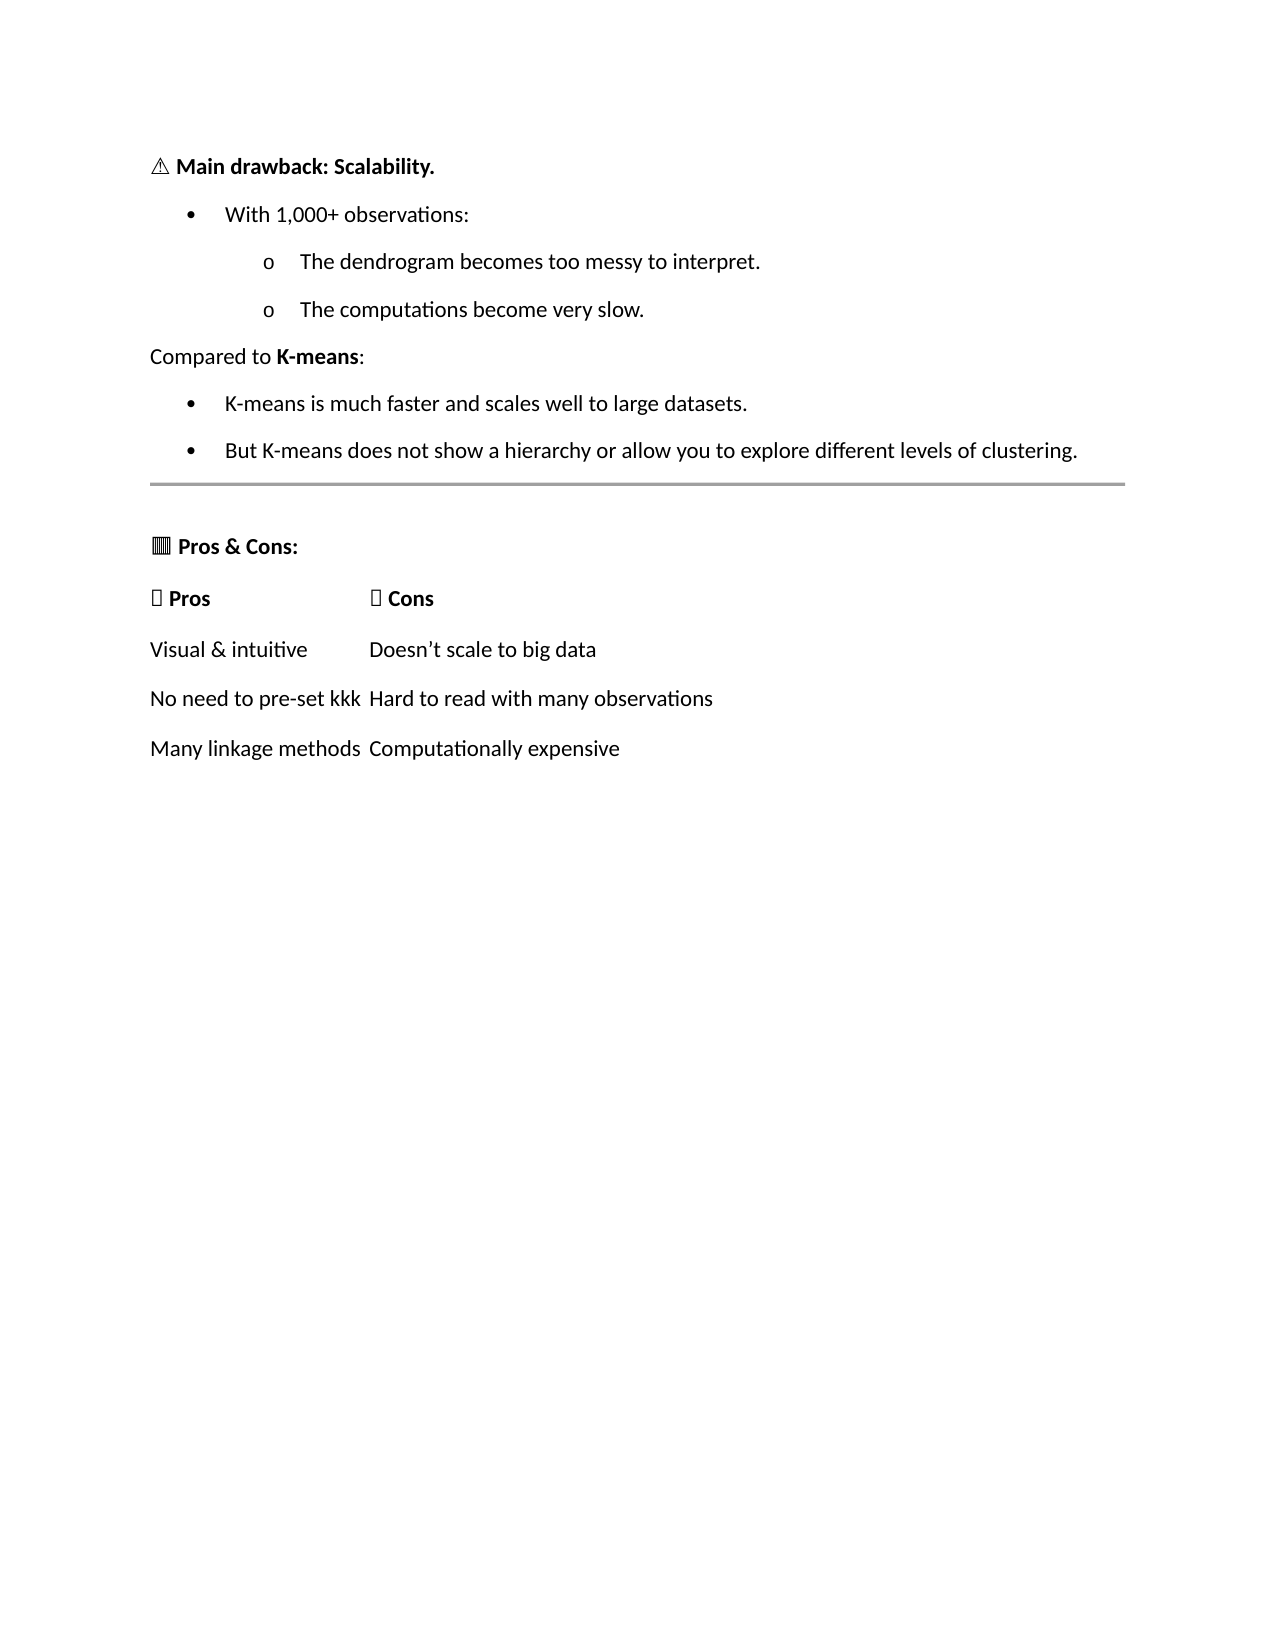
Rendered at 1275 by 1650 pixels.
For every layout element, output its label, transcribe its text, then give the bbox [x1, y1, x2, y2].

table_cell Many linkage methods [149, 733, 368, 783]
list K-means is much faster and scales well to large datasets. [187, 389, 1125, 417]
list The computations become very slow. [262, 295, 1125, 323]
text 🟥 Pros & Cons: [150, 529, 1125, 561]
table_cell Hard to read with many observations [368, 683, 720, 733]
list But K-means does not show a hierarchy or allow you to explore different levels of clustering. [187, 436, 1125, 464]
table_cell Visual & intuitive [149, 633, 368, 683]
table_header ❌ Cons [368, 580, 720, 633]
text ⚠️ Main drawback: Scalability. [150, 150, 1125, 181]
list The dendrogram becomes too messy to interpret. [262, 247, 1125, 276]
table_header ✅ Pros [149, 580, 368, 633]
table_cell Doesn’t scale to big data [368, 633, 720, 683]
table_cell No need to pre-set kkk [149, 683, 368, 733]
list With 1,000+ observations: [187, 200, 1125, 228]
table_cell Computationally expensive [368, 733, 720, 783]
text Compared to K-means: [150, 342, 1125, 370]
